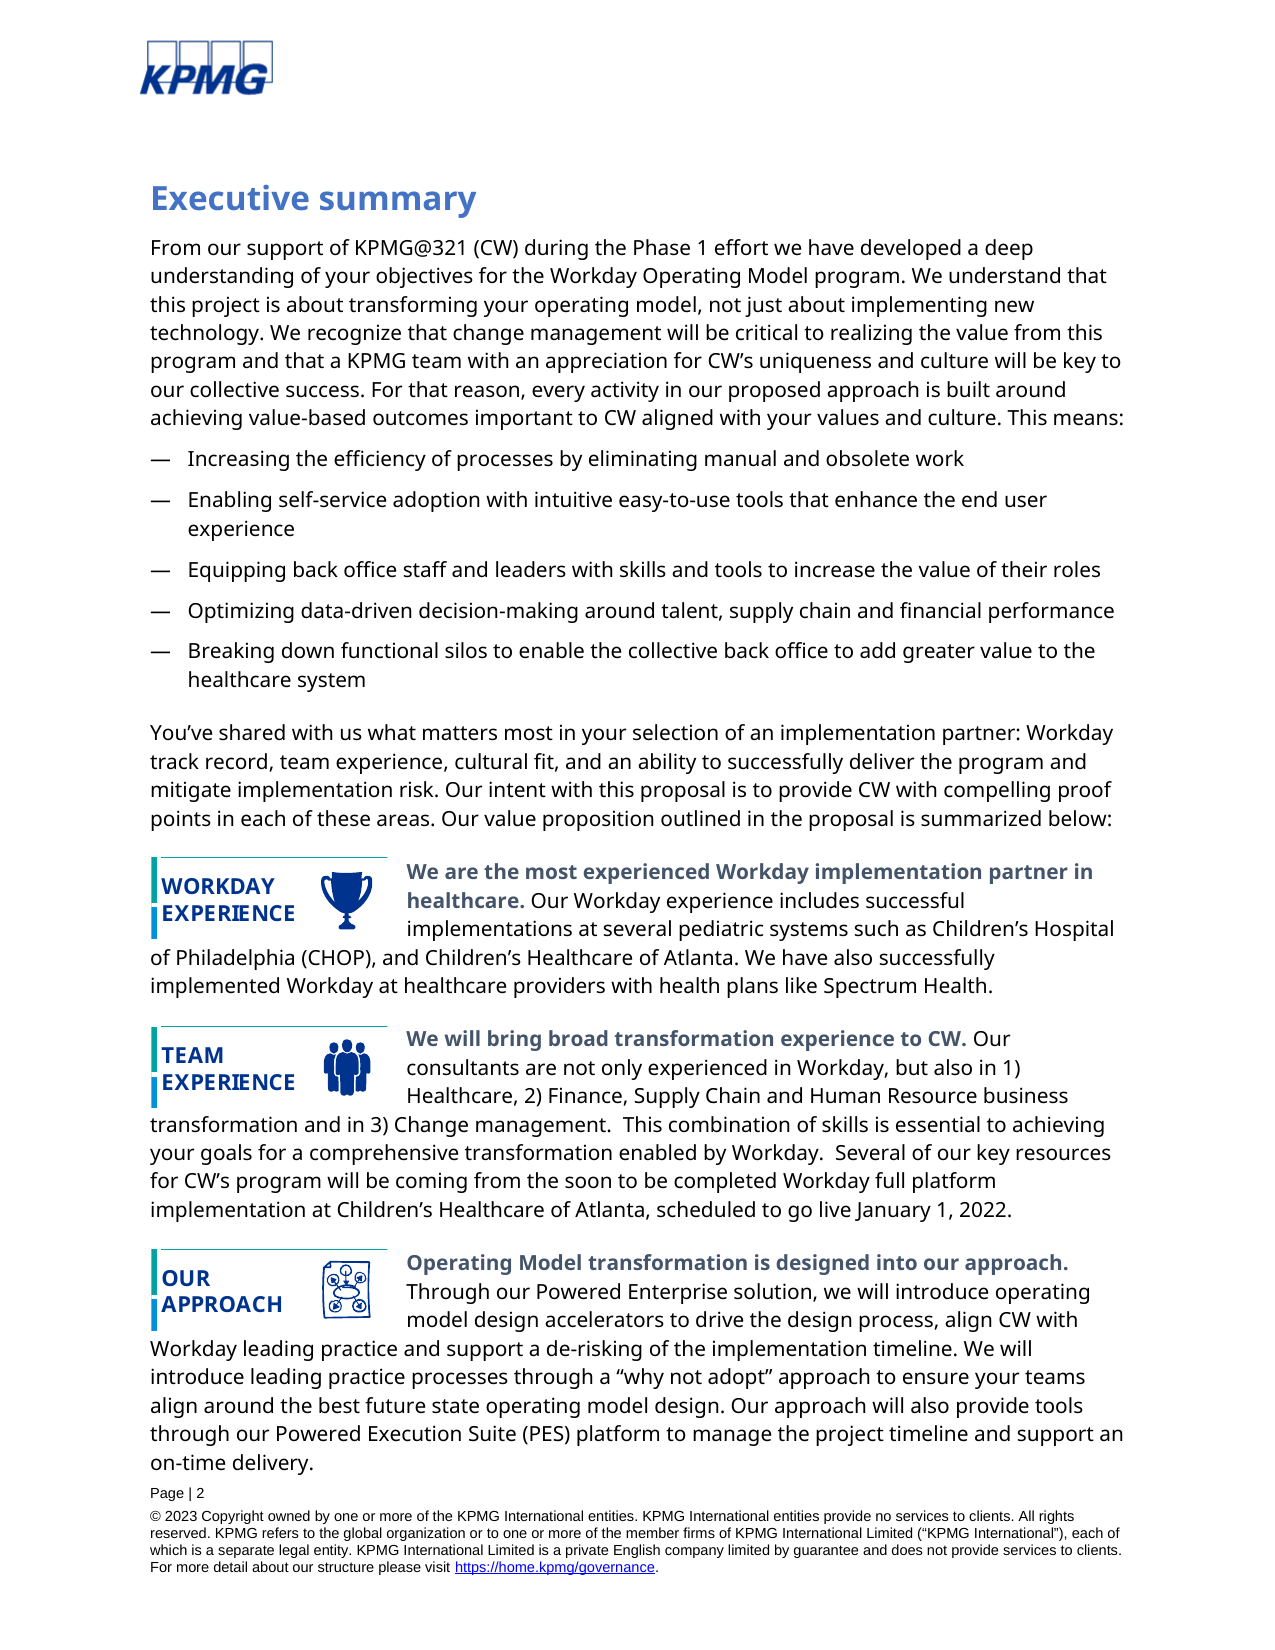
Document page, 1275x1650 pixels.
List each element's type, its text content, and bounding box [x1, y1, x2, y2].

text From our support of KPMG@321 (CW) during the Phase 1 effort we have developed a deep understanding of your objectives for the Workday Operating Model program. We understand that this project is about transforming your operating model, not just about implementing new technology. We recognize that change management will be critical to realizing the value from this program and that a KPMG team with an appreciation for CW’s uniqueness and culture will be key to our collective success. For that reason, every activity in our proposed approach is built around achieving value-based outcomes important to CW aligned with your values and culture. This means: [150, 233, 1125, 432]
subtitle Executive summary [150, 175, 1125, 220]
text Operating Model transformation is designed into our approach. Through our Powered Enterprise solution, we will introduce operating model design accelerators to drive the design process, align CW with Workday leading practice and support a de-risking of the implementation timeline. We will introduce leading practice processes through a “why not adopt” approach to ensure your teams align around the best future state operating model design. Our approach will also provide tools through our Powered Execution Suite (PES) platform to manage the project timeline and support an on-time delivery. [150, 1248, 1125, 1476]
text Enabling self-service adoption with intuitive easy-to-use tools that enhance the end user experience [150, 485, 1125, 542]
text You’ve shared with us what matters most in your selection of an implementation partner: Workday track record, team experience, cultural fit, and an ability to successfully deliver the program and mitigate implementation risk. Our intent with this proposal is to provide CW with compelling proof points in each of these areas. Our value proposition outlined in the proposal is summarized below: [150, 718, 1125, 832]
text Optimizing data-driven decision-making around talent, supply chain and financial performance [150, 596, 1125, 624]
text Increasing the efficiency of processes by eliminating manual and obsolete work [150, 444, 1125, 473]
text We will bring broad transformation experience to CW. Our consultants are not only experienced in Workday, but also in 1) Healthcare, 2) Finance, Supply Chain and Human Resource business transformation and in 3) Change management. This combination of skills is essential to achieving your goals for a comprehensive transformation enabled by Workday. Several of our key resources for CW’s program will be coming from the soon to be completed Workday full platform implementation at Children’s Healthcare of Atlanta, scheduled to go live January 1, 2022. [150, 1024, 1125, 1223]
text Breaking down functional silos to enable the collective back office to add greater value to the healthcare system [150, 637, 1125, 693]
text Equipping back office staff and leaders with skills and tools to increase the value of their roles [150, 555, 1125, 583]
picture [118, 0, 302, 136]
text We are the most experienced Workday implementation partner in healthcare. Our Workday experience includes successful implementations at several pediatric systems such as Children’s Hospital of Philadelphia (CHOP), and Children’s Healthcare of Atlanta. We have also successfully implemented Workday at healthcare providers with health plans like Spectrum Health. [150, 857, 1125, 999]
